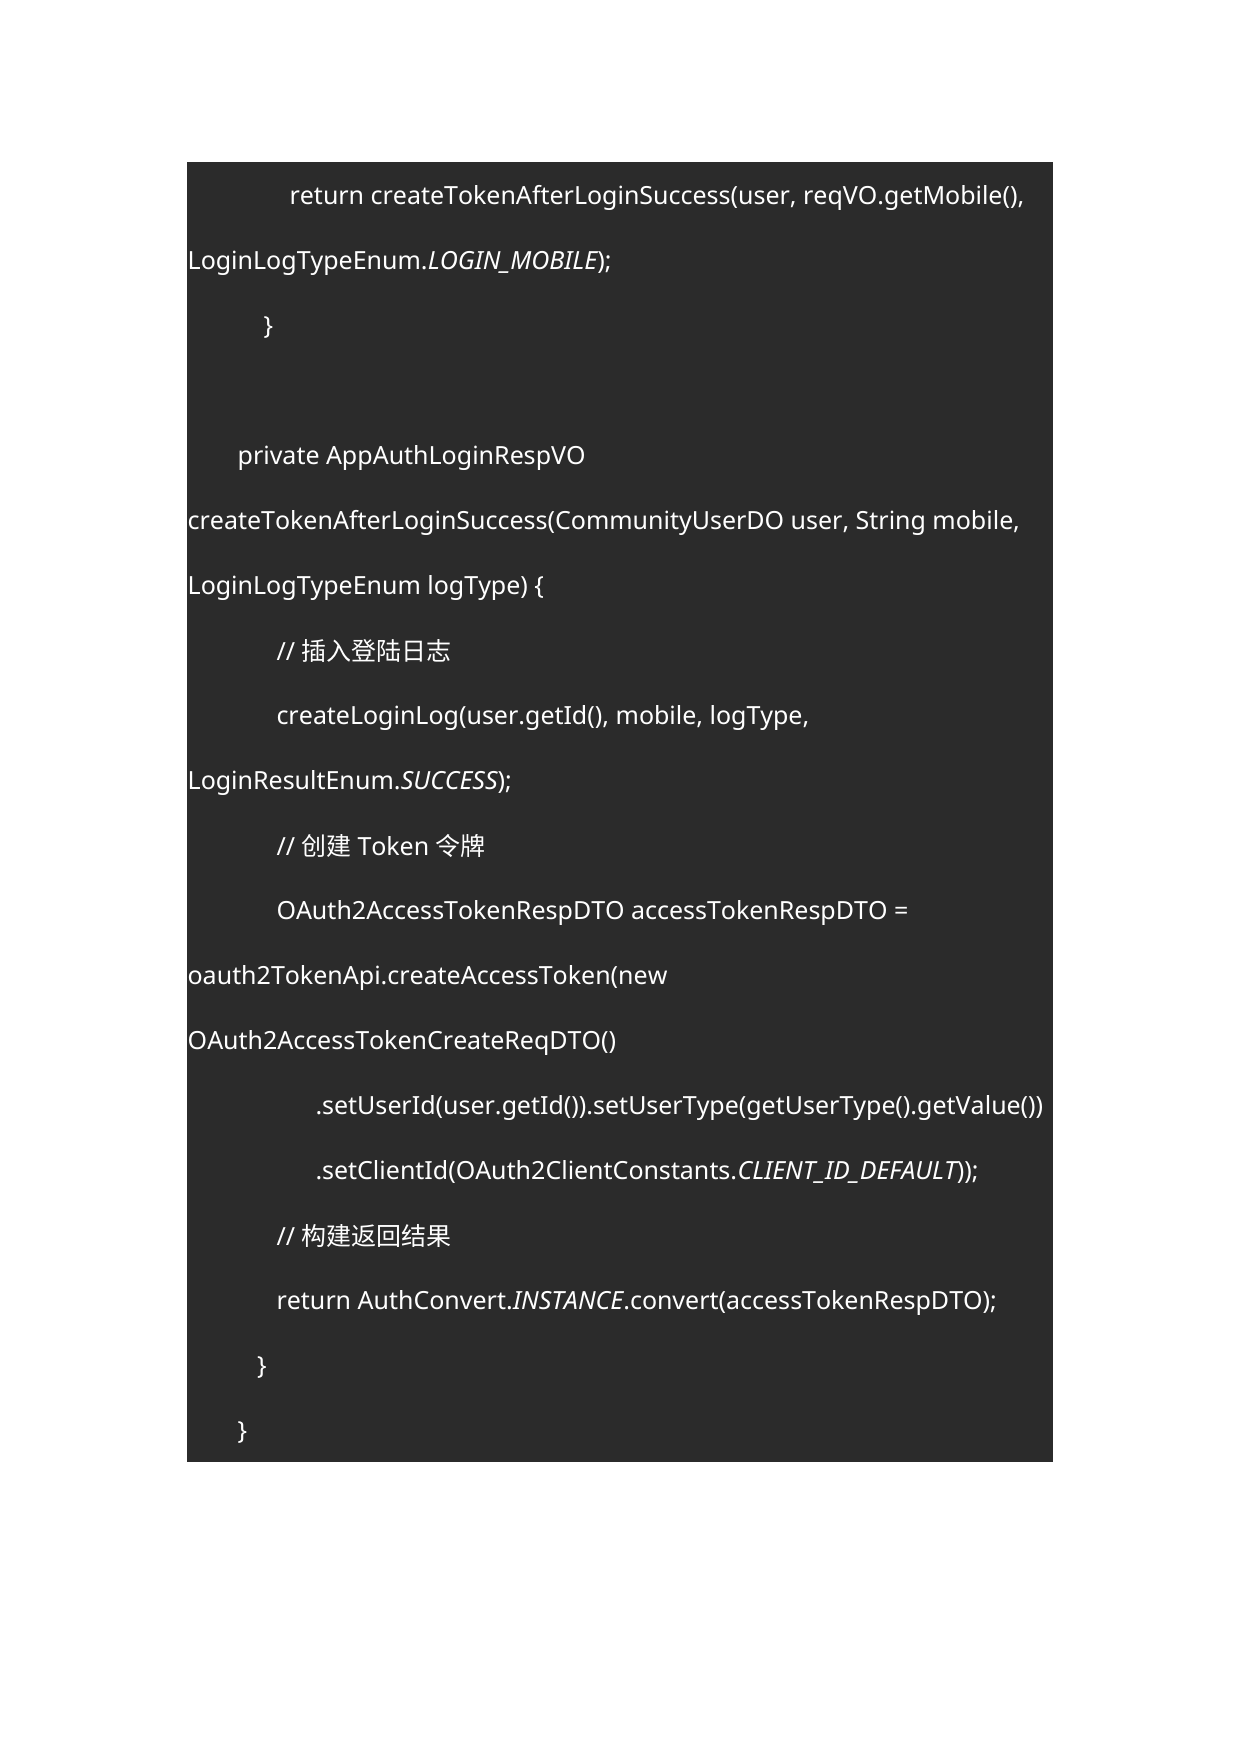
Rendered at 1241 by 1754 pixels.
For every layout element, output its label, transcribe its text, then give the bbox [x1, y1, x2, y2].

text .setClientId(OAuth2ClientConstants.CLIENT_ID_DEFAULT)); [187, 1137, 1053, 1202]
text } [187, 292, 1053, 357]
text return AuthConvert.INSTANCE.convert(accessTokenRespDTO); [187, 1267, 1053, 1332]
text // 插入登陆日志 [187, 617, 1053, 682]
text // 构建返回结果 [187, 1202, 1053, 1267]
text } [187, 1397, 1053, 1462]
text return createTokenAfterLoginSuccess(user, reqVO.getMobile(), LoginLogTypeEnum.LOGIN_MOBILE); [187, 162, 1053, 292]
text .setUserId(user.getId()).setUserType(getUserType().getValue()) [187, 1072, 1053, 1137]
text createLoginLog(user.getId(), mobile, logType, LoginResultEnum.SUCCESS); [187, 682, 1053, 812]
text } [187, 1332, 1053, 1397]
text private AppAuthLoginRespVO createTokenAfterLoginSuccess(CommunityUserDO user, String mobile, LoginLogTypeEnum logType) { [187, 422, 1053, 617]
text // 创建 Token 令牌 [187, 812, 1053, 877]
text OAuth2AccessTokenRespDTO accessTokenRespDTO = oauth2TokenApi.createAccessToken(new OAuth2AccessTokenCreateReqDTO() [187, 877, 1053, 1072]
